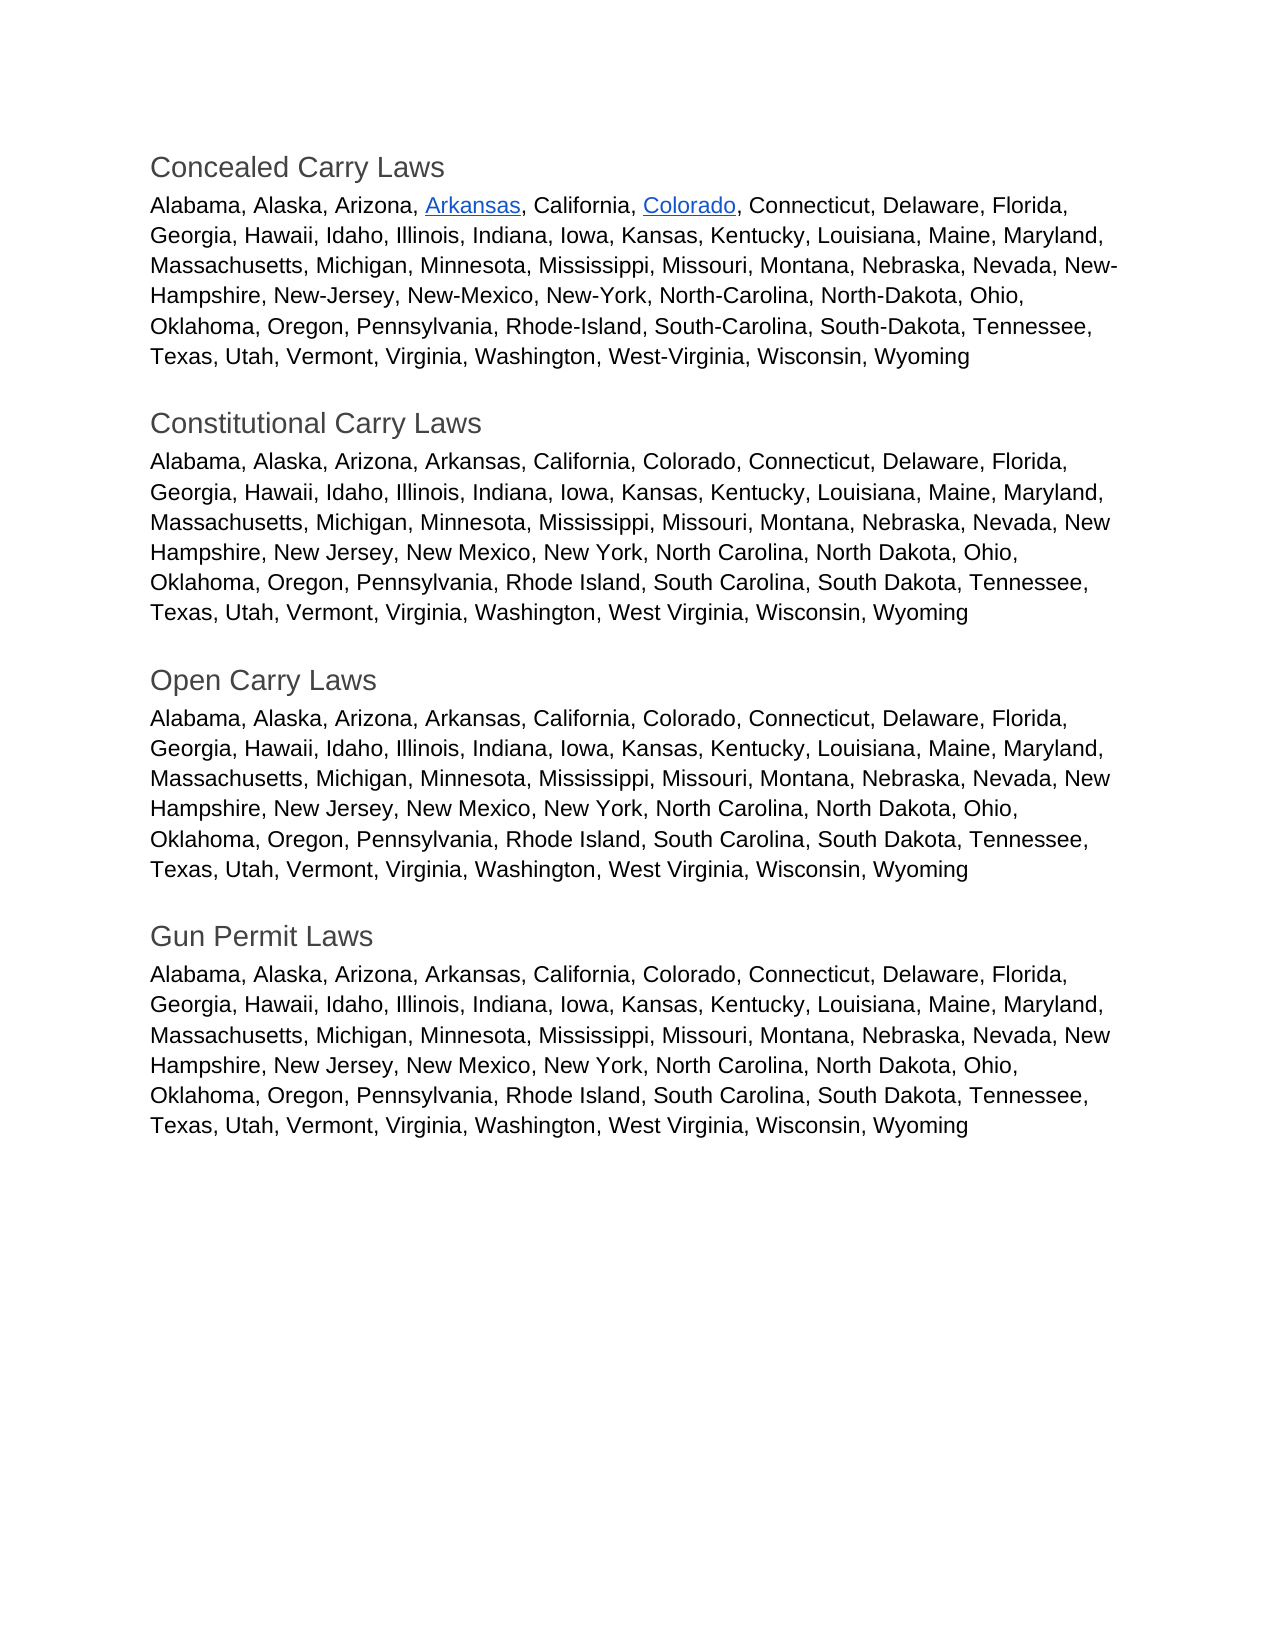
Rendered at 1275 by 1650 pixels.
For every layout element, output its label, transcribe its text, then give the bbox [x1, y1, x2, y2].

subtitle Gun Permit Laws [150, 919, 1125, 953]
subtitle Concealed Carry Laws [150, 150, 1125, 183]
text Alabama, Alaska, Arizona, Arkansas, California, Colorado, Connecticut, Delaware, Florida, Georgia, Hawaii, Idaho, Illinois, Indiana, Iowa, Kansas, Kentucky, Louisiana, Maine, Maryland, Massachusetts, Michigan, Minnesota, Mississippi, Missouri, Montana, Nebraska, Nevada, New-Hampshire, New-Jersey, New-Mexico, New-York, North-Carolina, North-Dakota, Ohio, Oklahoma, Oregon, Pennsylvania, Rhode-Island, South-Carolina, South-Dakota, Tennessee, Texas, Utah, Vermont, Virginia, Washington, West-Virginia, Wisconsin, Wyoming [150, 192, 1125, 369]
subtitle Open Carry Laws [150, 663, 1125, 696]
subtitle Constitutional Carry Laws [150, 406, 1125, 440]
